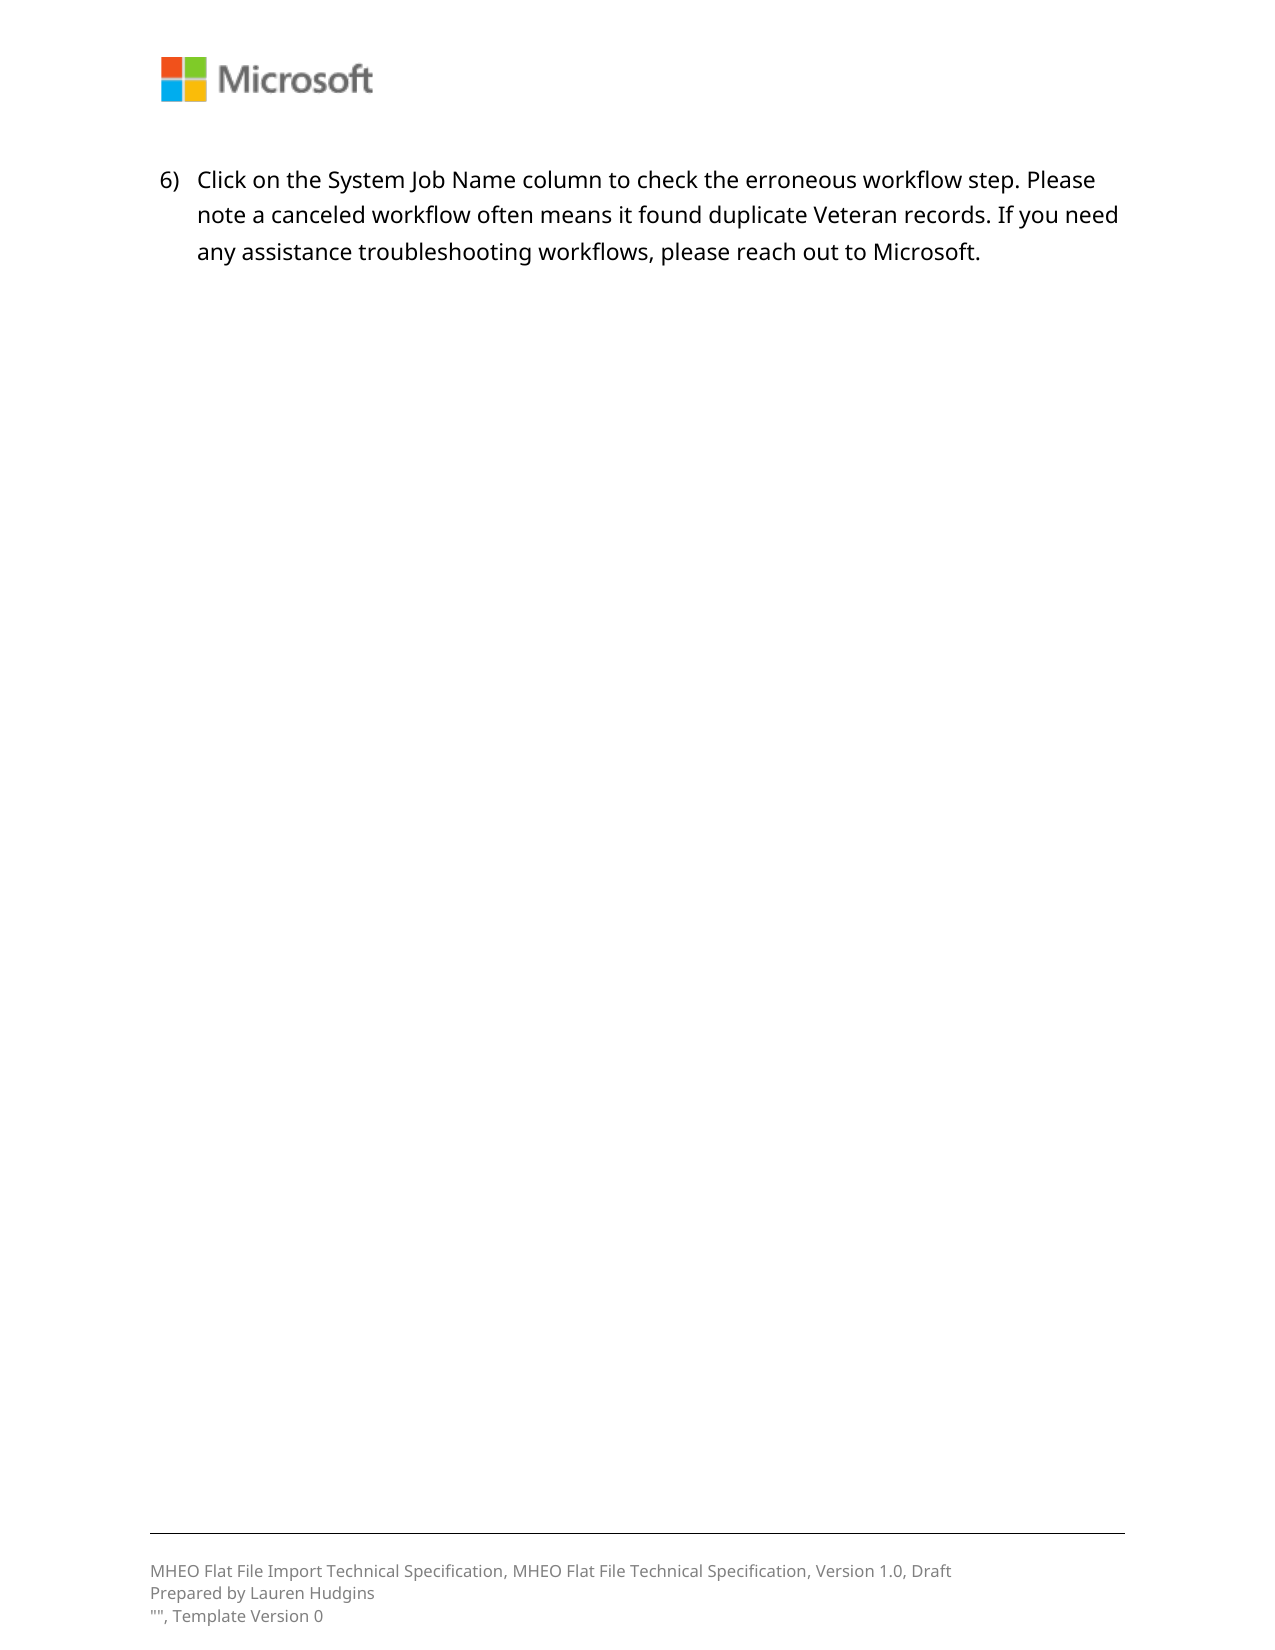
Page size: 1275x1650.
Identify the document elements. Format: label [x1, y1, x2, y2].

picture [161, 57, 374, 103]
